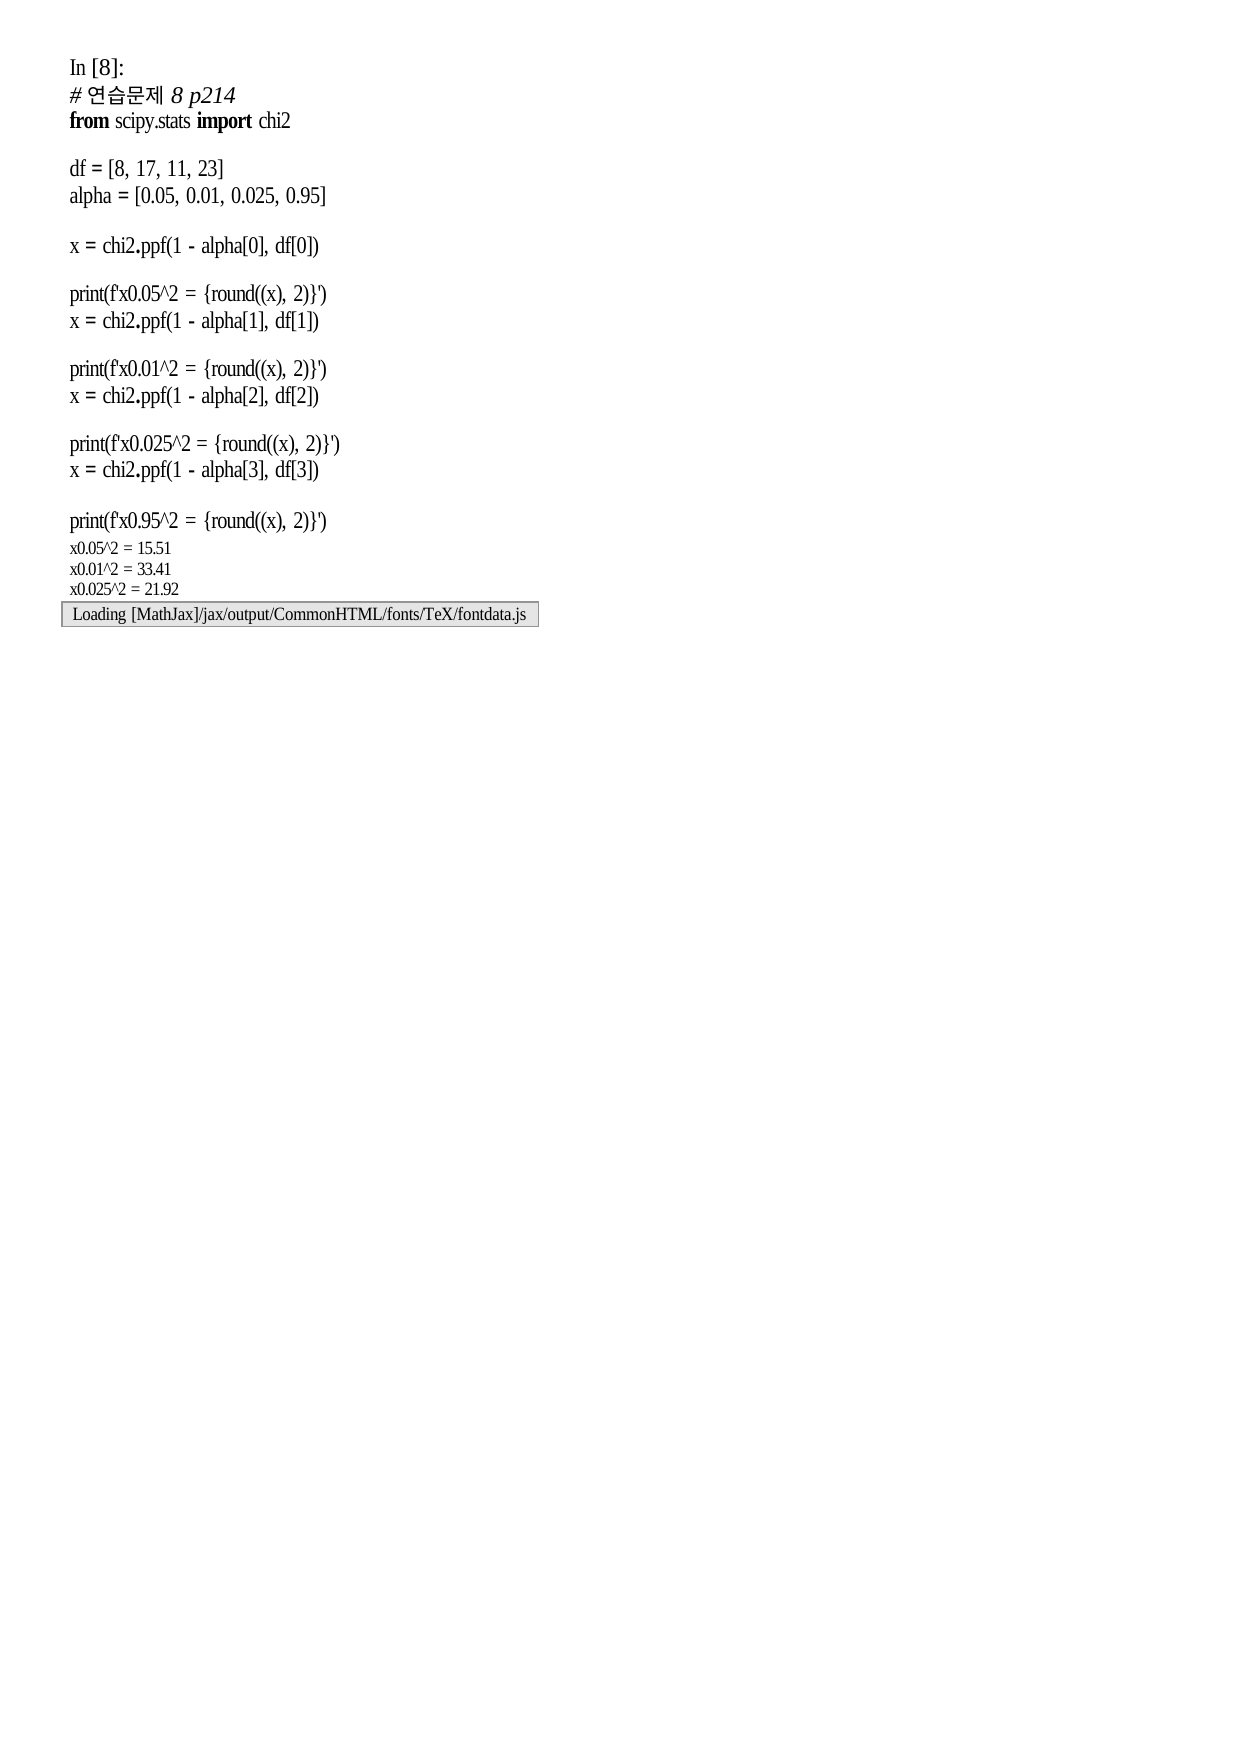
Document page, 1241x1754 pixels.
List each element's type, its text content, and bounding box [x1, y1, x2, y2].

text print(f'x0.95^2 = {round((x), 2)}') [69, 506, 1190, 533]
text print(f'x0.01^2 = {round((x), 2)}') [69, 356, 1190, 382]
text # 연습문제 8 p214 [69, 80, 1190, 110]
text x = chi2.ppf(1 - alpha[1], df[1]) [69, 307, 1190, 333]
text x = chi2.ppf(1 - alpha[0], df[0]) [69, 231, 1190, 258]
text x0.01^2 = 33.41 [69, 559, 1190, 579]
text x = chi2.ppf(1 - alpha[3], df[3]) [69, 457, 1190, 483]
text print(f'x0.05^2 = {round((x), 2)}') [69, 281, 1190, 307]
text x = chi2.ppf(1 - alpha[2], df[2]) [69, 382, 1190, 408]
text from scipy.stats import chi2 [69, 110, 1190, 133]
text alpha = [0.05, 0.01, 0.025, 0.95] [69, 182, 1190, 208]
text In [8]: [69, 56, 1190, 80]
text print(f'x0.025^2 = {round((x), 2)}') [69, 431, 1190, 457]
text x0.05^2 = 15.51 [69, 538, 1190, 559]
text df = [8, 17, 11, 23] [69, 156, 1190, 182]
text x0.025^2 = 21.92 [69, 579, 1190, 600]
